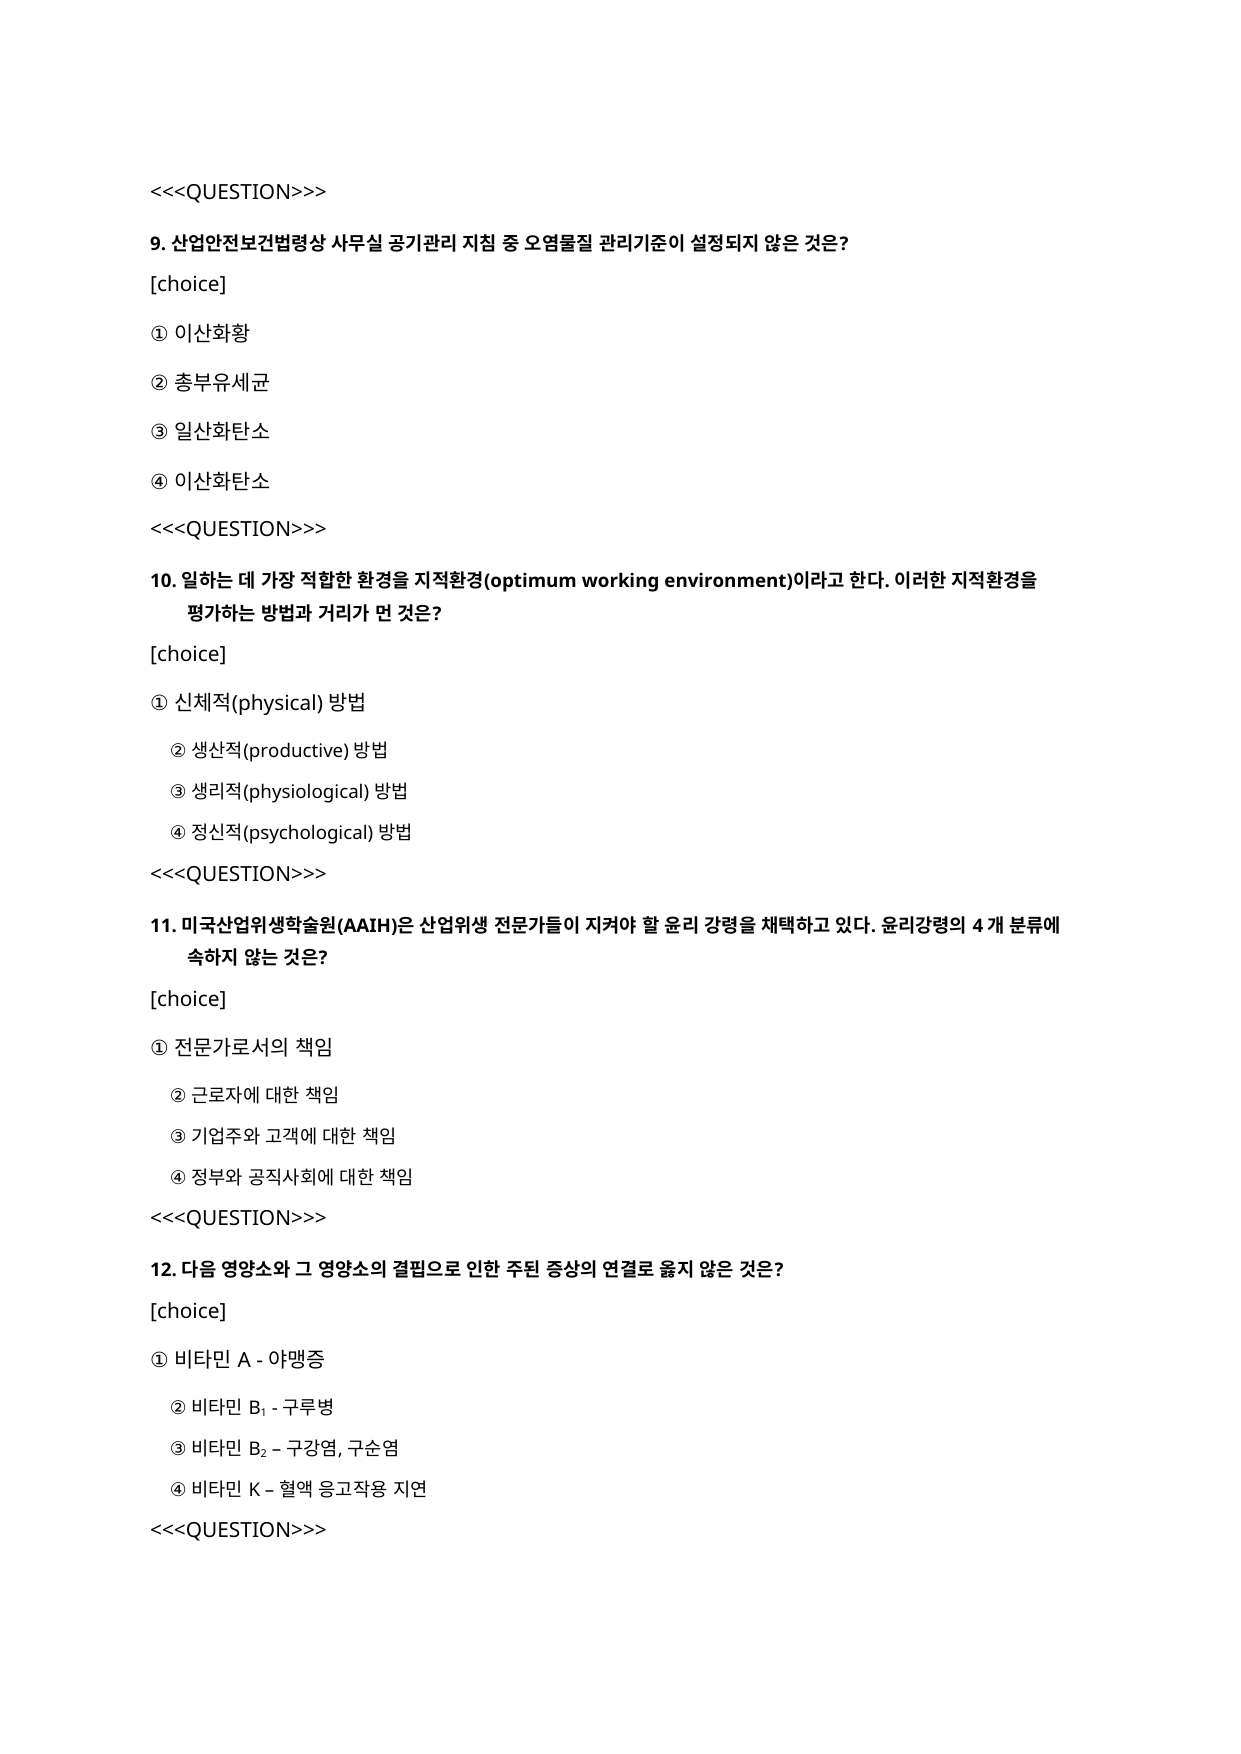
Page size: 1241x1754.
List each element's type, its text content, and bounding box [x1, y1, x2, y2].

text ① 비타민 A - 야맹증 [150, 1343, 1090, 1373]
text ② 생산적(productive) 방법 [150, 736, 1090, 763]
text ④ 정신적(psychological) 방법 [150, 818, 1090, 845]
text ② 총부유세균 [150, 366, 1090, 397]
text 9. 산업안전보건법령상 사무실 공기관리 지침 중 오염물질 관리기준이 설정되지 않은 것은? [150, 229, 1090, 256]
text ④ 정부와 공직사회에 대한 책임 [150, 1162, 1090, 1189]
text [choice] [150, 1296, 1090, 1324]
text ① 전문가로서의 책임 [150, 1031, 1090, 1061]
text ④ 이산화탄소 [150, 465, 1090, 495]
text ① 신체적(physical) 방법 [150, 687, 1090, 717]
text [choice] [150, 639, 1090, 668]
text <<<QUESTION>>> [150, 514, 1090, 543]
text ④ 비타민 K – 혈액 응고작용 지연 [150, 1474, 1090, 1501]
text <<<QUESTION>>> [150, 177, 1090, 206]
text ② 근로자에 대한 책임 [150, 1081, 1090, 1108]
text ③ 일산화탄소 [150, 416, 1090, 446]
text <<<QUESTION>>> [150, 1515, 1090, 1544]
text [choice] [150, 269, 1090, 298]
text ③ 비타민 B2 – 구강염, 구순염 [150, 1433, 1090, 1461]
text 10. 일하는 데 가장 적합한 환경을 지적환경(optimum working environment)이라고 한다. 이러한 지적환경을 평가하는 방법과 거리가 먼 것은? [150, 566, 1090, 626]
text <<<QUESTION>>> [150, 859, 1090, 887]
text 12. 다음 영양소와 그 영양소의 결핍으로 인한 주된 증상의 연결로 옳지 않은 것은? [150, 1255, 1090, 1282]
text [choice] [150, 984, 1090, 1012]
text ③ 기업주와 고객에 대한 책임 [150, 1121, 1090, 1149]
text <<<QUESTION>>> [150, 1203, 1090, 1232]
text ③ 생리적(physiological) 방법 [150, 777, 1090, 804]
text ② 비타민 B1 - 구루병 [150, 1392, 1090, 1419]
text ① 이산화황 [150, 317, 1090, 347]
text 11. 미국산업위생학술원(AAIH)은 산업위생 전문가들이 지켜야 할 윤리 강령을 채택하고 있다. 윤리강령의 4개 분류에 속하지 않는 것은? [150, 910, 1090, 970]
